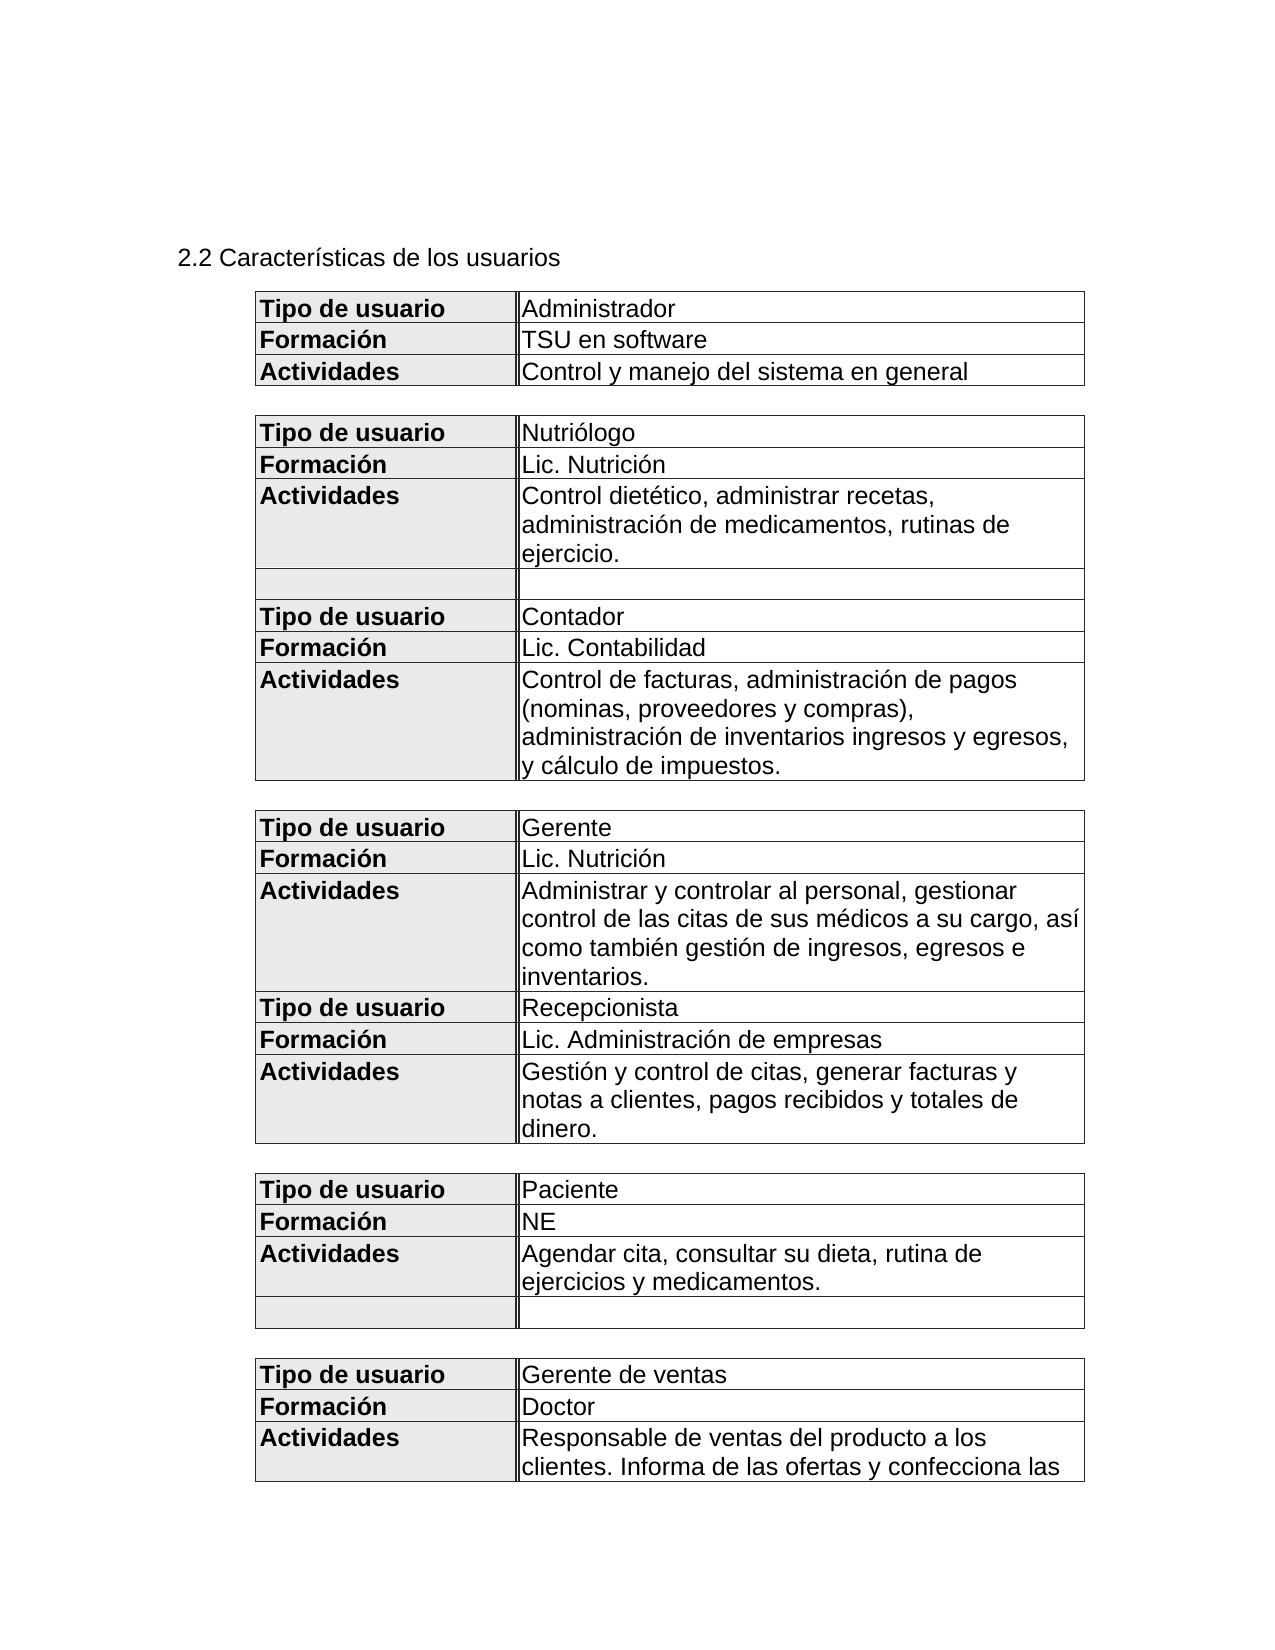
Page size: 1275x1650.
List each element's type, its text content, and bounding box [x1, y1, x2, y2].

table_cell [520, 1422, 1084, 1481]
table_cell Control y manejo del sistema en general [520, 355, 1084, 385]
table_header Tipo de usuario [256, 416, 515, 447]
table_cell Actividades [256, 1237, 515, 1296]
table_cell [256, 1297, 515, 1328]
table_cell Lic. Administración de empresas [520, 1023, 1084, 1054]
table_cell Actividades [256, 1422, 515, 1481]
table_cell Recepcionista [520, 992, 1084, 1022]
table_header Tipo de usuario [256, 1359, 515, 1389]
table_cell Gestión y control de citas, generar facturas y notas a clientes, pagos recibidos y totales de dinero. [520, 1055, 1084, 1143]
table_header Nutriólogo [520, 416, 1084, 447]
table_cell Formación [256, 448, 515, 478]
text 2.2 Características de los usuarios [177, 243, 1098, 272]
table_header Tipo de usuario [256, 292, 515, 322]
table_cell Control de facturas, administración de pagos (nominas, proveedores y compras), administración de inventarios ingresos y egresos, y cálculo de impuestos. [520, 663, 1084, 780]
table_header Administrador [520, 292, 1084, 322]
table_cell Actividades [256, 1055, 515, 1143]
table_cell Lic. Nutrición [520, 448, 1084, 478]
table_header Gerente de ventas [520, 1359, 1084, 1389]
table_cell [520, 1297, 1084, 1328]
table_cell [256, 569, 515, 599]
table_cell Control dietético, administrar recetas, administración de medicamentos, rutinas de ejercicio. [520, 479, 1084, 567]
table_header Tipo de usuario [256, 811, 515, 841]
table_cell Actividades [256, 479, 515, 567]
table_cell Tipo de usuario [256, 992, 515, 1022]
table_cell Formación [256, 1390, 515, 1421]
table_cell Formación [256, 842, 515, 873]
table_header Paciente [520, 1174, 1084, 1204]
table_cell TSU en software [520, 323, 1084, 354]
table_cell Actividades [256, 663, 515, 780]
table_header Tipo de usuario [256, 1174, 515, 1204]
table_cell Formación [256, 1205, 515, 1236]
table_cell Actividades [256, 874, 515, 991]
table_cell Doctor [520, 1390, 1084, 1421]
table_cell Agendar cita, consultar su dieta, rutina de ejercicios y medicamentos. [520, 1237, 1084, 1296]
table_cell Formación [256, 632, 515, 662]
table_cell Formación [256, 1023, 515, 1054]
table_cell Administrar y controlar al personal, gestionar control de las citas de sus médicos a su cargo, así como también gestión de ingresos, egresos e inventarios. [520, 874, 1084, 991]
table_cell Actividades [256, 355, 515, 385]
table_cell NE [520, 1205, 1084, 1236]
table_cell [520, 569, 1084, 599]
table_cell Tipo de usuario [256, 600, 515, 631]
table_cell Formación [256, 323, 515, 354]
table_header Gerente [520, 811, 1084, 841]
table_cell Lic. Nutrición [520, 842, 1084, 873]
table_cell Contador [520, 600, 1084, 631]
table_cell Lic. Contabilidad [520, 632, 1084, 662]
